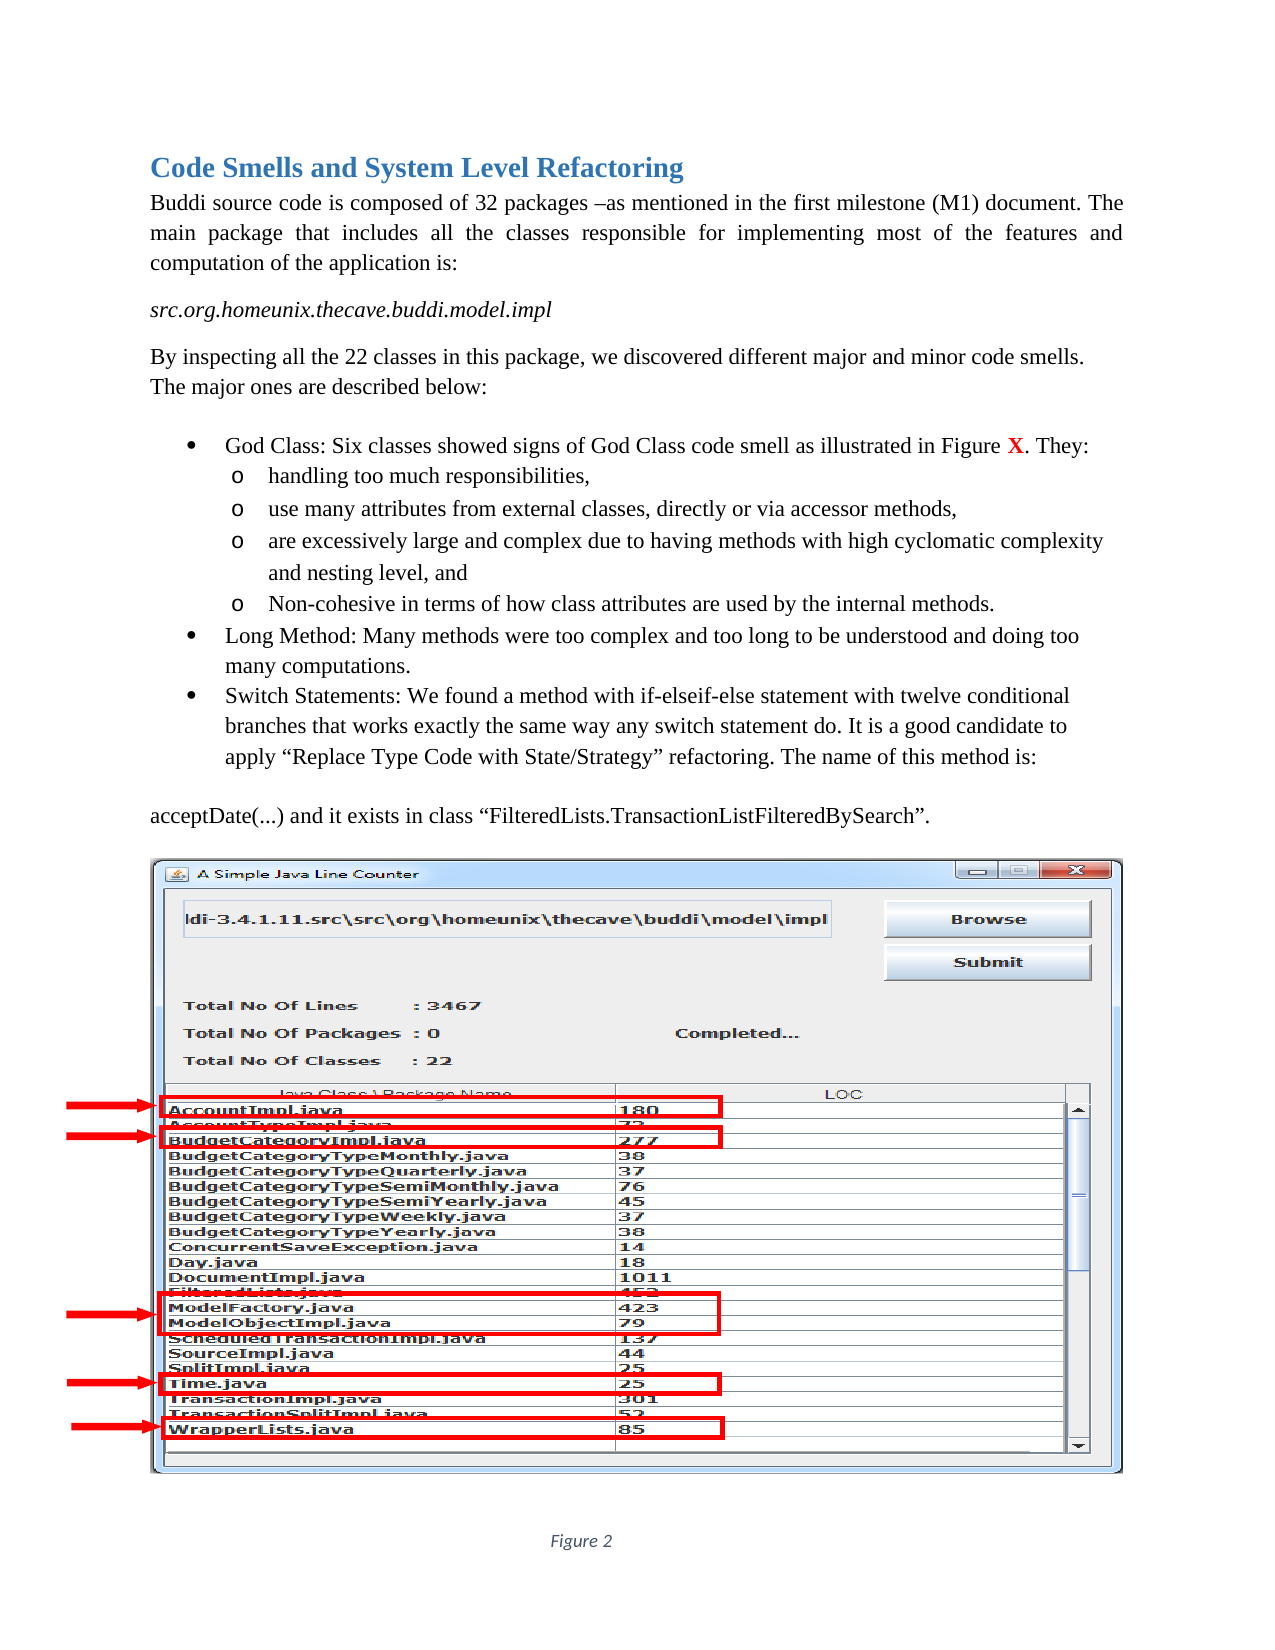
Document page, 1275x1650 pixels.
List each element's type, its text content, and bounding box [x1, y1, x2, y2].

list handling too much responsibilities, [231, 462, 1125, 491]
picture [150, 858, 1125, 1474]
picture [165, 1420, 720, 1435]
text By inspecting all the 22 classes in this package, we discovered different major and minor code smells. The major ones are described below: [150, 343, 1125, 399]
list Long Method: Many methods were too complex and too long to be understood and doing too many computations. [187, 622, 1125, 678]
list are excessively large and complex due to having methods with high cyclomatic complexity and nesting level, and [231, 527, 1125, 586]
list Non-cohesive in terms of how class attributes are used by the internal methods. [231, 589, 1125, 618]
list use many attributes from external classes, directly or via accessor methods, [231, 495, 1125, 523]
subtitle Code Smells and System Level Refactoring [150, 150, 1125, 183]
text src.org.homeunix.thecave.buddi.model.impl [150, 296, 1125, 322]
picture [162, 1296, 717, 1332]
list God Class: Six classes showed signs of God Class code smell as illustrated in Figure X. They: [187, 432, 1125, 459]
text Buddi source code is composed of 32 packages –as mentioned in the first milestone (M1) document. The main package that includes all the classes responsible for implementing most of the features and computation of the application is: [150, 188, 1125, 275]
picture [163, 1377, 717, 1391]
list Switch Statements: We found a method with if-elseif-else statement with twelve conditional branches that works exactly the same way any switch statement do. It is a good candidate to apply “Replace Type Code with State/Strategy” refactoring. The name of this method is: [187, 682, 1125, 769]
text acceptDate(...) and it exists in class “FilteredLists.TransactionListFilteredBySearch”. [150, 802, 1125, 828]
